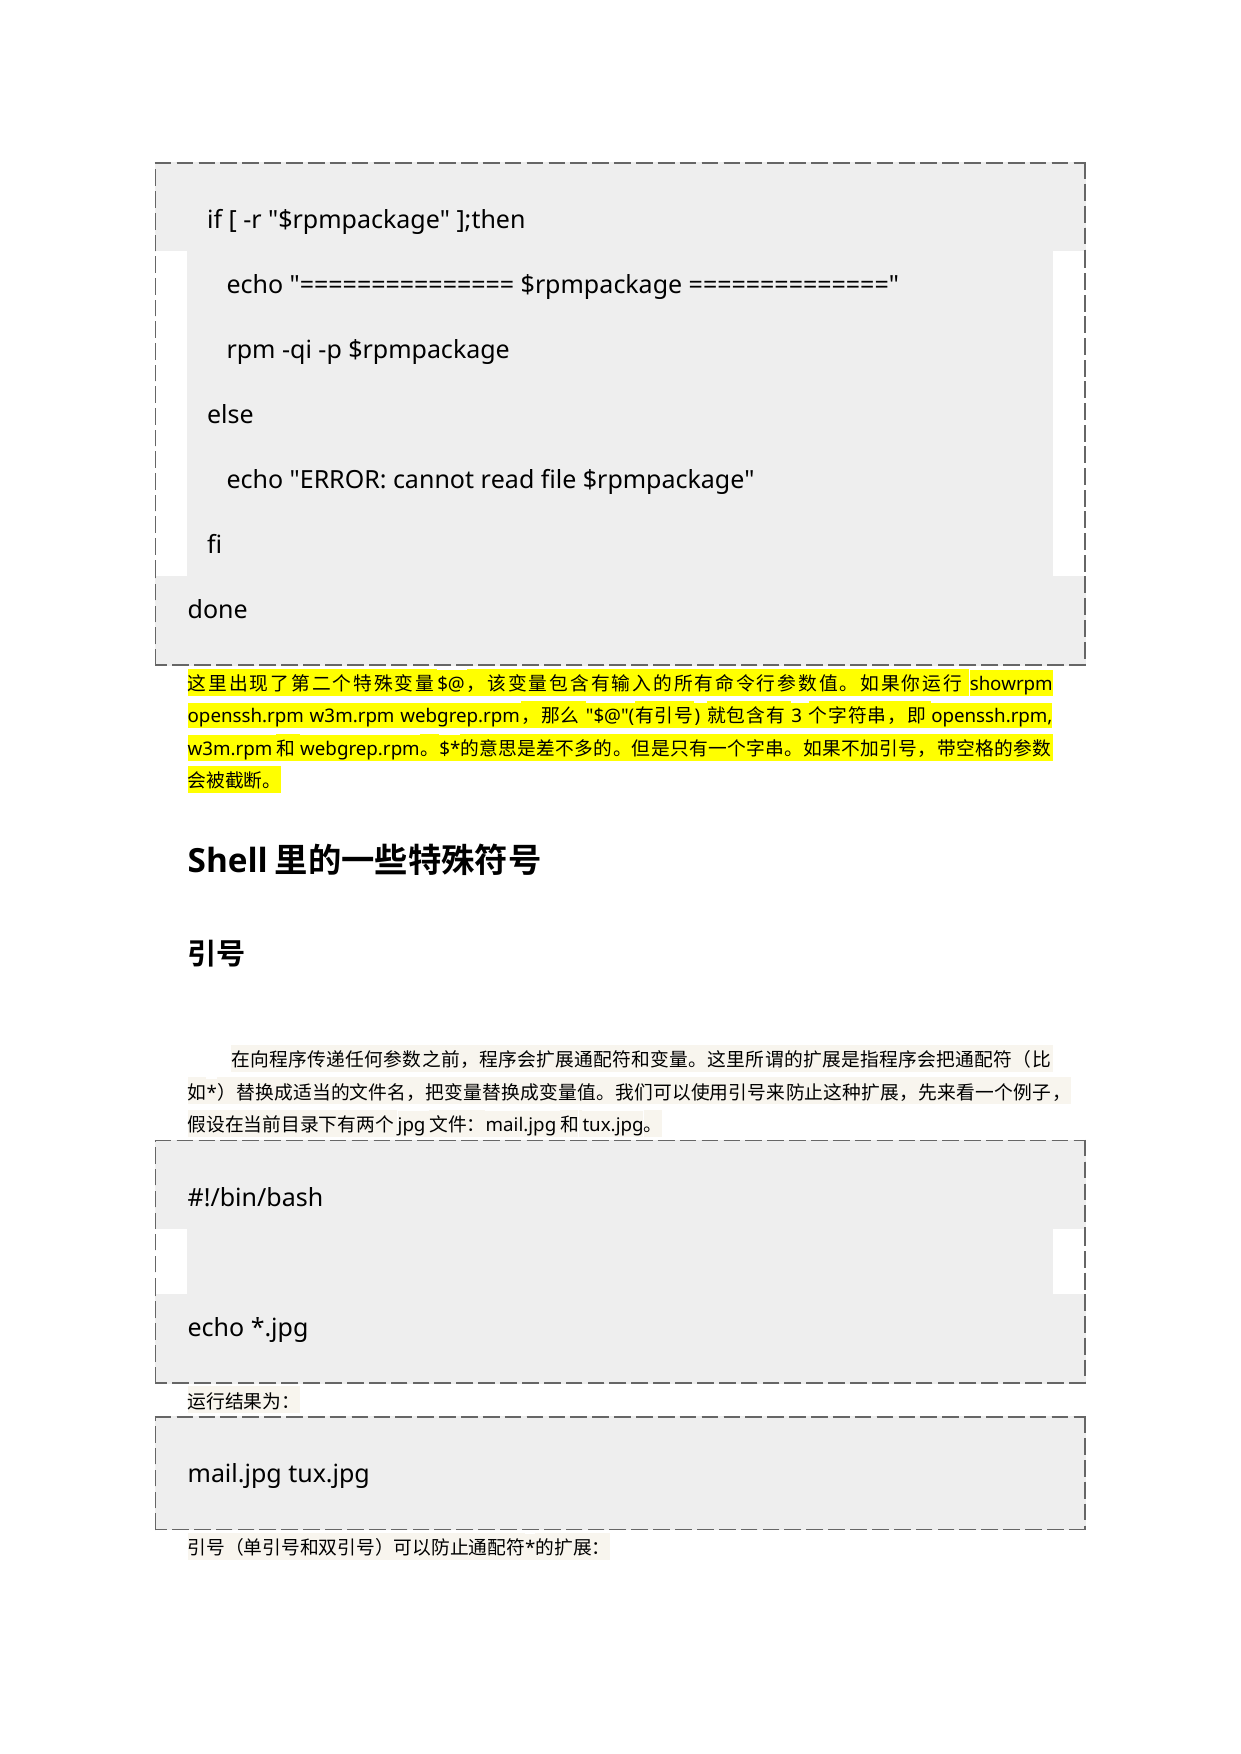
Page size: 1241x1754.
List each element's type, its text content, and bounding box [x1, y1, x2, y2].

text #!/bin/bash [155, 1140, 1086, 1229]
text echo "=============== $rpmpackage ==============" [187, 251, 1053, 316]
text else [187, 381, 1053, 446]
text mail.jpg tux.jpg [155, 1416, 1086, 1530]
text echo "ERROR: cannot read file $rpmpackage" [187, 446, 1053, 511]
text 引号（单引号和双引号）可以防止通配符*的扩展： [187, 1530, 1053, 1563]
subtitle Shell里的一些特殊符号 [187, 825, 1053, 890]
text done [155, 552, 1086, 666]
text rpm -qi -p $rpmpackage [187, 316, 1053, 381]
text 这里出现了第二个特殊变量$@，该变量包含有输入的所有命令行参数值。如果你运行showrpm openssh.rpm w3m.rpm webgrep.rpm，那么 "$@"(有引号) 就包含有 3 个字符串，即openssh.rpm, w3m.rpm和 webgrep.rpm。$*的意思是差不多的。但是只有一个字串。如果不加引号，带空格的参数会被截断。 [187, 746, 1053, 796]
subtitle 引号 [187, 919, 1053, 984]
text echo *.jpg [155, 1270, 1086, 1384]
text fi [187, 511, 1053, 552]
text 运行结果为： [187, 1384, 1053, 1416]
text 这里出现了第二个特殊变量$@，该变量包含有输入的所有命令行参数值。如果你运行showrpm openssh.rpm w3m.rpm webgrep.rpm，那么 "$@"(有引号) 就包含有 3 个字符串，即openssh.rpm, w3m.rpm和 webgrep.rpm。$*的意思是差不多的。但是只有一个字串。如果不加引号，带空格的参数会被截断。 [187, 666, 1053, 745]
text 在向程序传递任何参数之前，程序会扩展通配符和变量。这里所谓的扩展是指程序会把通配符（比如*）替换成适当的文件名，把变量替换成变量值。我们可以使用引号来防止这种扩展，先来看一个例子，假设在当前目录下有两个jpg文件：mail.jpg和tux.jpg。 [187, 1042, 1053, 1140]
text if [ -r "$rpmpackage" ];then [155, 162, 1086, 251]
